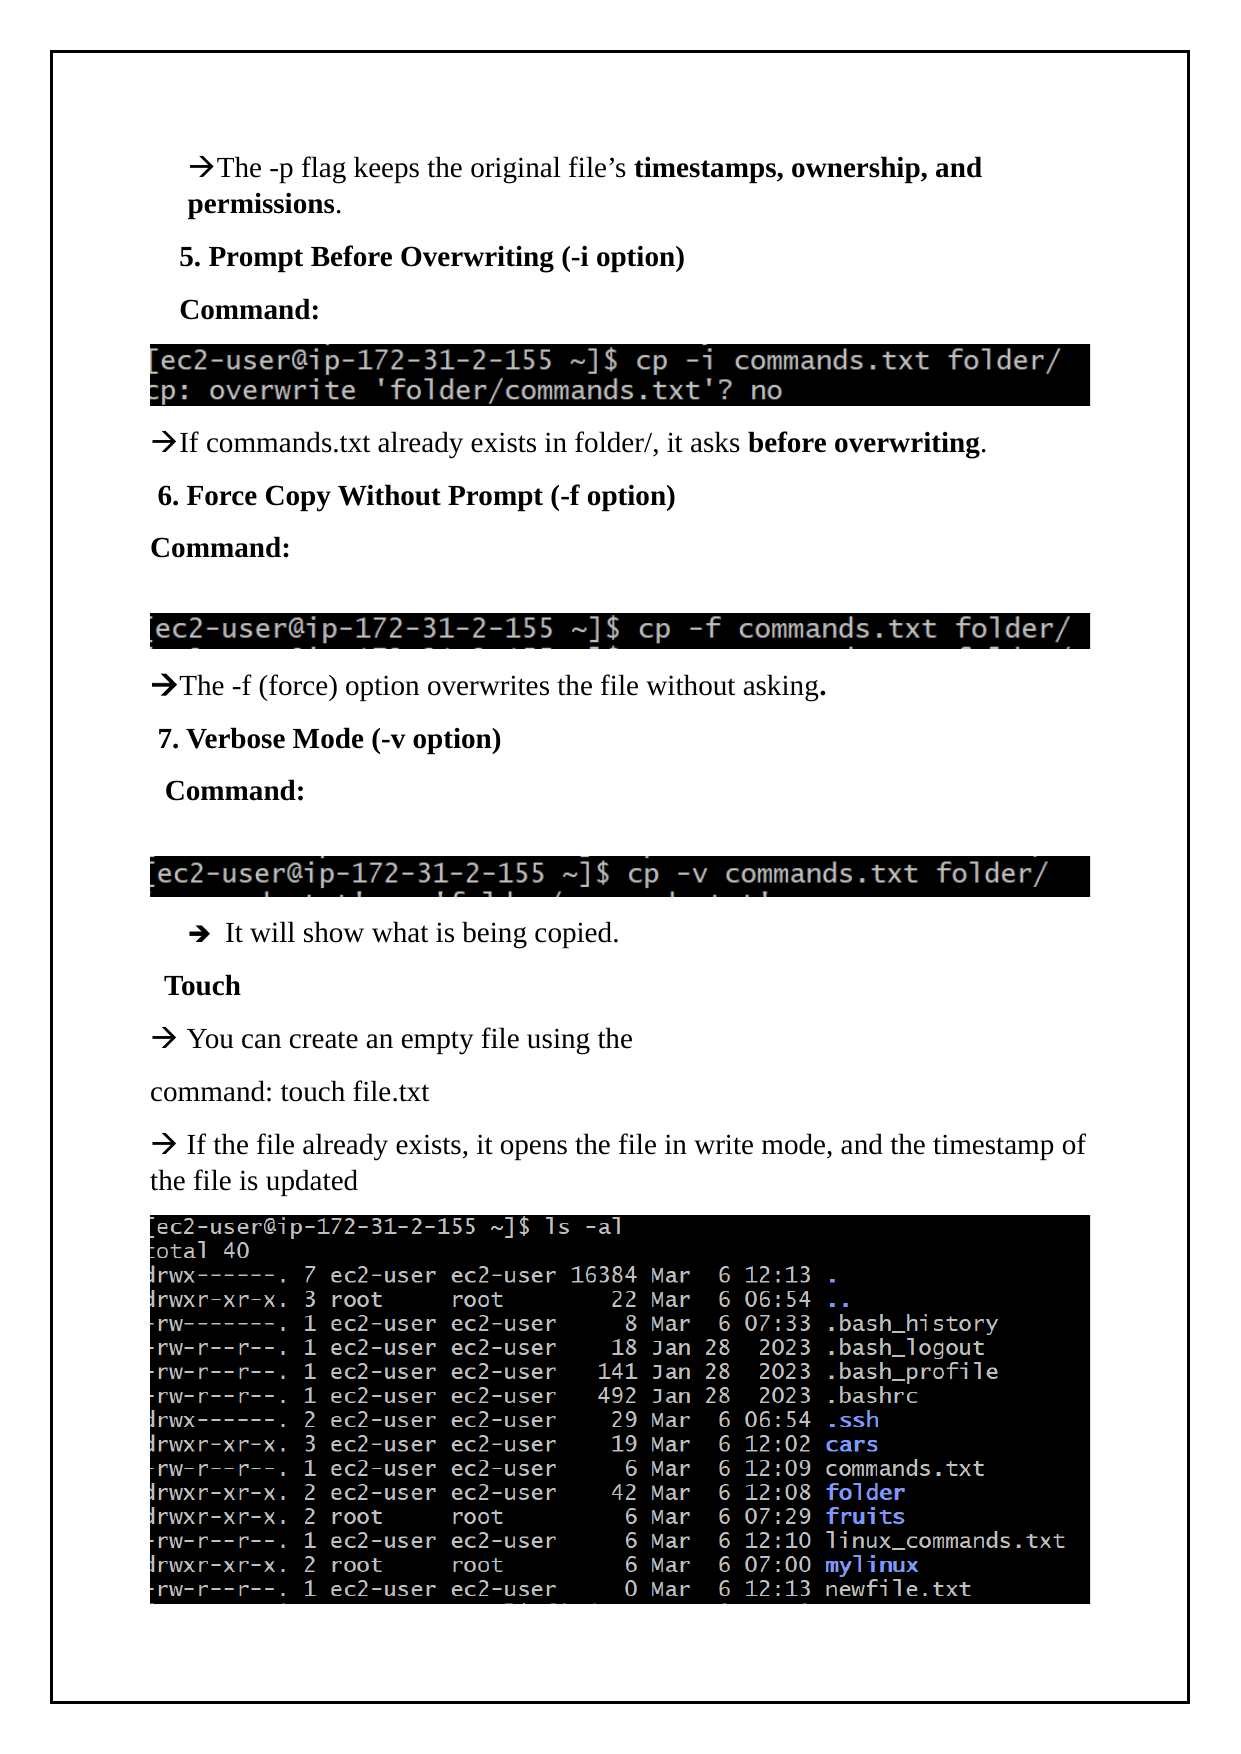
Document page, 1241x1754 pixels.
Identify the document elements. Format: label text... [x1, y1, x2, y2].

text You can create an empty file using the [150, 1021, 1090, 1055]
picture [150, 856, 1091, 897]
list It will show what is being copied. [187, 915, 1090, 949]
text 6. Force Copy Without Prompt (-f option) [150, 478, 1090, 511]
text Command: [150, 530, 1090, 564]
text Touch [150, 968, 1090, 1002]
picture [150, 1215, 1091, 1604]
text The -f (force) option overwrites the file without asking. [150, 668, 1090, 701]
text command: touch file.txt [150, 1074, 1090, 1107]
text Command: [150, 773, 1090, 807]
text Command: [150, 292, 1090, 325]
text The -p flag keeps the original file’s timestamps, ownership, and permissions. [187, 150, 1090, 220]
text If commands.txt already exists in folder/, it asks before overwriting. [150, 425, 1090, 458]
text 7. Verbose Mode (-v option) [150, 721, 1090, 754]
text If the file already exists, it opens the file in write mode, and the timestamp of the file is updated [150, 1127, 1090, 1197]
picture [150, 344, 1091, 406]
text 5. Prompt Before Overwriting (-i option) [150, 239, 1090, 273]
picture [150, 613, 1091, 649]
